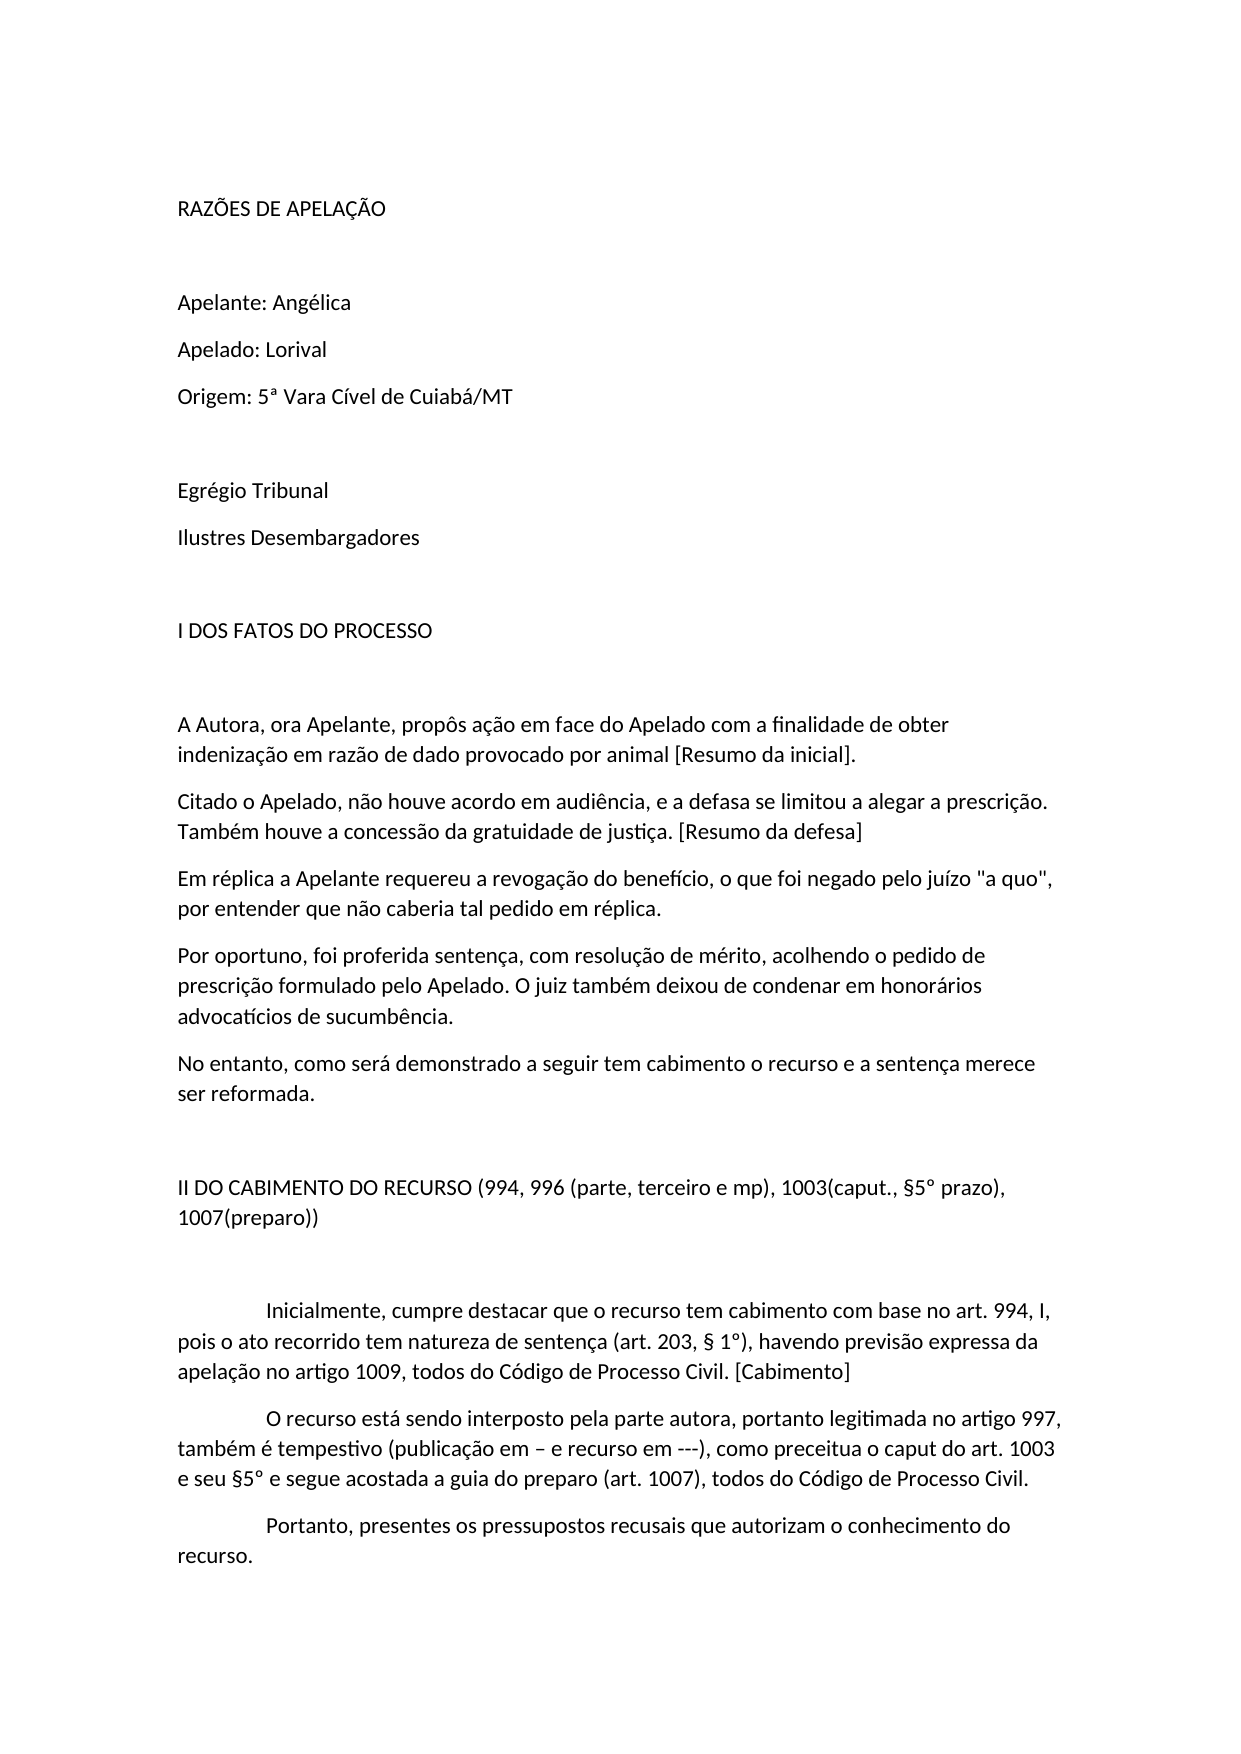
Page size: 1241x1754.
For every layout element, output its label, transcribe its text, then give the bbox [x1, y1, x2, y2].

text Inicialmente, cumpre destacar que o recurso tem cabimento com base no art. 994, I, pois o ato recorrido tem natureza de sentença (art. 203, § 1º), havendo previsão expressa da apelação no artigo 1009, todos do Código de Processo Civil. [Cabimento] [177, 1297, 1063, 1385]
text Citado o Apelado, não houve acordo em audiência, e a defasa se limitou a alegar a prescrição. Também houve a concessão da gratuidade de justiça. [Resumo da defesa] [177, 787, 1063, 845]
text Por oportuno, foi proferida sentença, com resolução de mérito, acolhendo o pedido de prescrição formulado pelo Apelado. O juiz também deixou de condenar em honorários advocatícios de sucumbência. [177, 941, 1063, 1030]
text Ilustres Desembargadores [177, 523, 1063, 551]
text A Autora, ora Apelante, propôs ação em face do Apelado com a finalidade de obter indenização em razão de dado provocado por animal [Resumo da inicial]. [177, 710, 1063, 768]
text II DO CABIMENTO DO RECURSO (994, 996 (parte, terceiro e mp), 1003(caput., §5º prazo), 1007(preparo)) [177, 1173, 1063, 1231]
text Origem: 5ª Vara Cível de Cuiabá/MT [177, 382, 1063, 410]
text No entanto, como será demonstrado a seguir tem cabimento o recurso e a sentença merece ser reformada. [177, 1049, 1063, 1107]
text Apelante: Angélica [177, 288, 1063, 316]
text Portanto, presentes os pressupostos recusais que autorizam o conhecimento do recurso. [177, 1511, 1063, 1569]
text O recurso está sendo interposto pela parte autora, portanto legitimada no artigo 997, também é tempestivo (publicação em – e recurso em ---), como preceitua o caput do art. 1003 e seu §5º e segue acostada a guia do preparo (art. 1007), todos do Código de Processo Civil. [177, 1404, 1063, 1492]
text Apelado: Lorival [177, 335, 1063, 363]
text I DOS FATOS DO PROCESSO [177, 616, 1063, 644]
text Em réplica a Apelante requereu a revogação do benefício, o que foi negado pelo juízo "a quo", por entender que não caberia tal pedido em réplica. [177, 864, 1063, 922]
text Egrégio Tribunal [177, 476, 1063, 504]
text RAZÕES DE APELAÇÃO [177, 194, 1063, 222]
